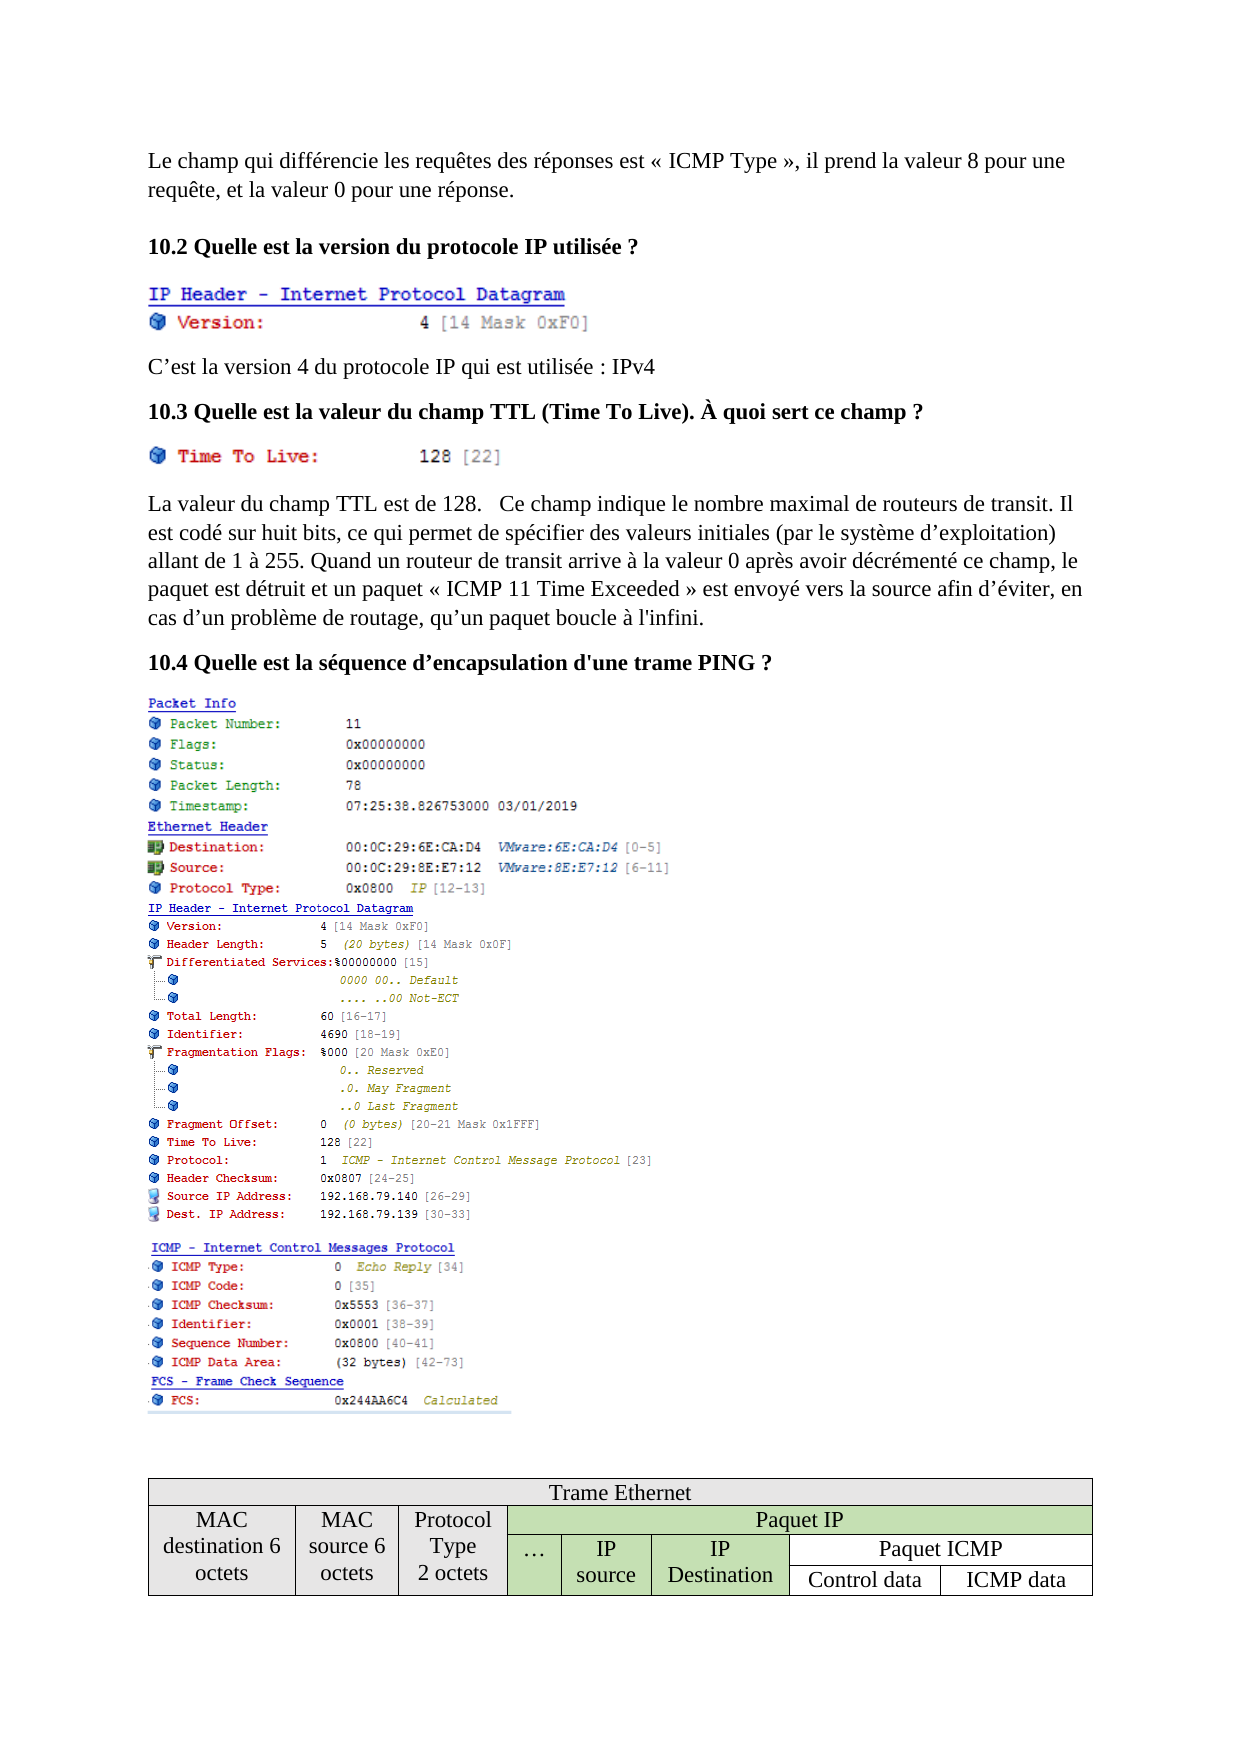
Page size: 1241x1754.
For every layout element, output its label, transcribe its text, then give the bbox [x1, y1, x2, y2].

table_cell Control data [790, 1566, 940, 1595]
table_cell MAC source 6 octets [296, 1506, 398, 1595]
picture [147, 694, 679, 896]
table_cell Protocol Type 2 octets [399, 1506, 507, 1595]
text 10.2 Quelle est la version du protocole IP utilisée ? [148, 233, 1093, 259]
table_cell Paquet IP [508, 1506, 1092, 1534]
text Le champ qui différencie les requêtes des réponses est « ICMP Type », il prend la valeur 8 pour une requête, et la valeur 0 pour une réponse. [148, 148, 1093, 202]
table_cell IP source [562, 1535, 651, 1595]
table_header Trame Ethernet [149, 1479, 1092, 1505]
table_cell MAC destination 6 octets [149, 1506, 295, 1595]
table_cell ICMP data [941, 1566, 1092, 1595]
table_cell Paquet ICMP [790, 1535, 1092, 1565]
picture [147, 897, 661, 1222]
text 10.4 Quelle est la séquence d’encapsulation d'une trame PING ? [148, 649, 1093, 675]
picture [147, 443, 548, 470]
picture [147, 1240, 512, 1414]
text 10.3 Quelle est la valeur du champ TTL (Time To Live). À quoi sert ce champ ? [148, 398, 1093, 424]
text La valeur du champ TTL est de 128. Ce champ indique le nombre maximal de routeurs de transit. Il est codé sur huit bits, ce qui permet de spécifier des valeurs initiales (par le système d’exploitation) allant de 1 à 255. Quand un routeur de transit arrive à la valeur 0 après avoir décrémenté ce champ, le paquet est détruit et un paquet « ICMP 11 Time Exceeded » est envoyé vers la source afin d’éviter, en cas d’un problème de routage, qu’un paquet boucle à l'infini. [148, 490, 1093, 630]
text C’est la version 4 du protocole IP qui est utilisée : IPv4 [148, 353, 1093, 379]
picture [147, 278, 623, 335]
table_cell … [508, 1535, 561, 1595]
table_cell IP Destination [652, 1535, 789, 1595]
